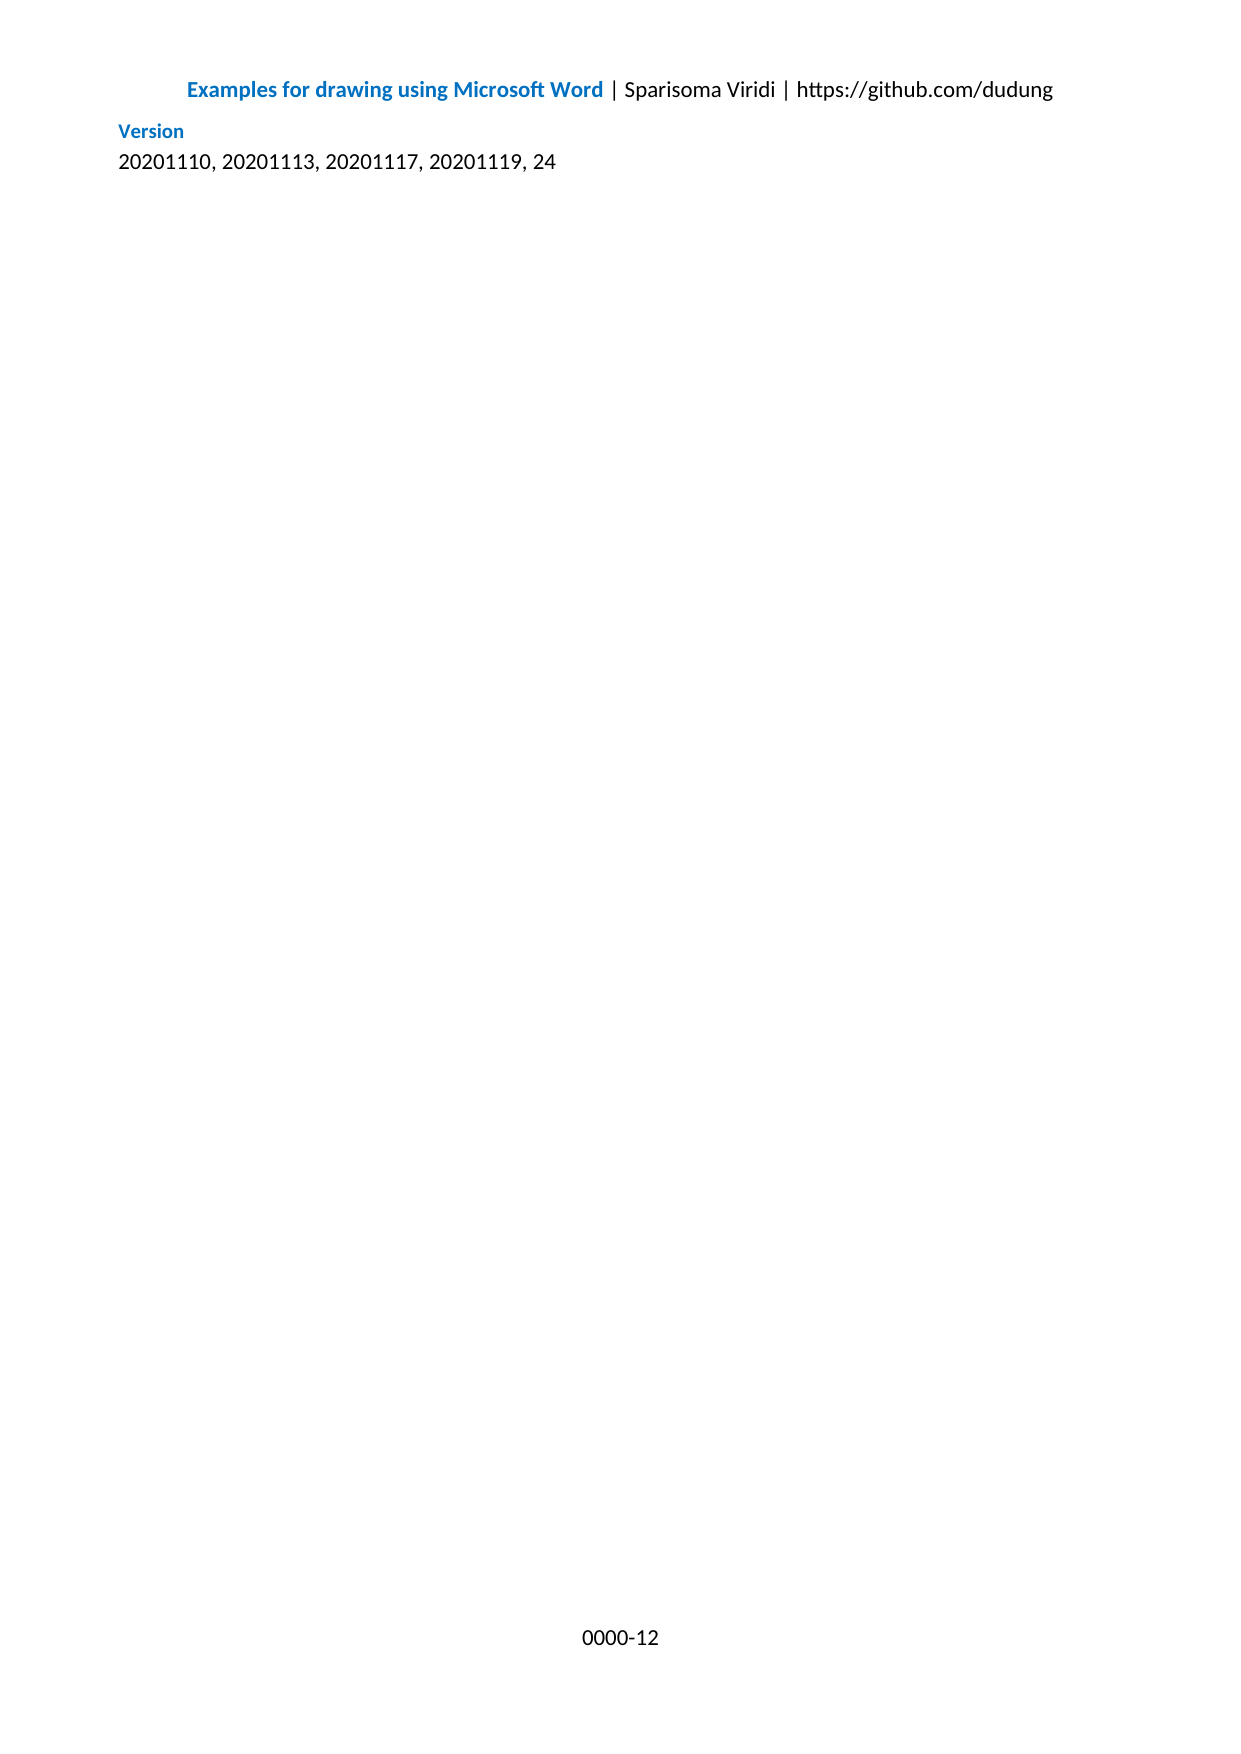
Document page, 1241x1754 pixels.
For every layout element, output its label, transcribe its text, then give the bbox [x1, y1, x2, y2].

subtitle Version [118, 118, 1122, 143]
text 20201110, 20201113, 20201117, 20201119, 24 [118, 147, 1122, 175]
